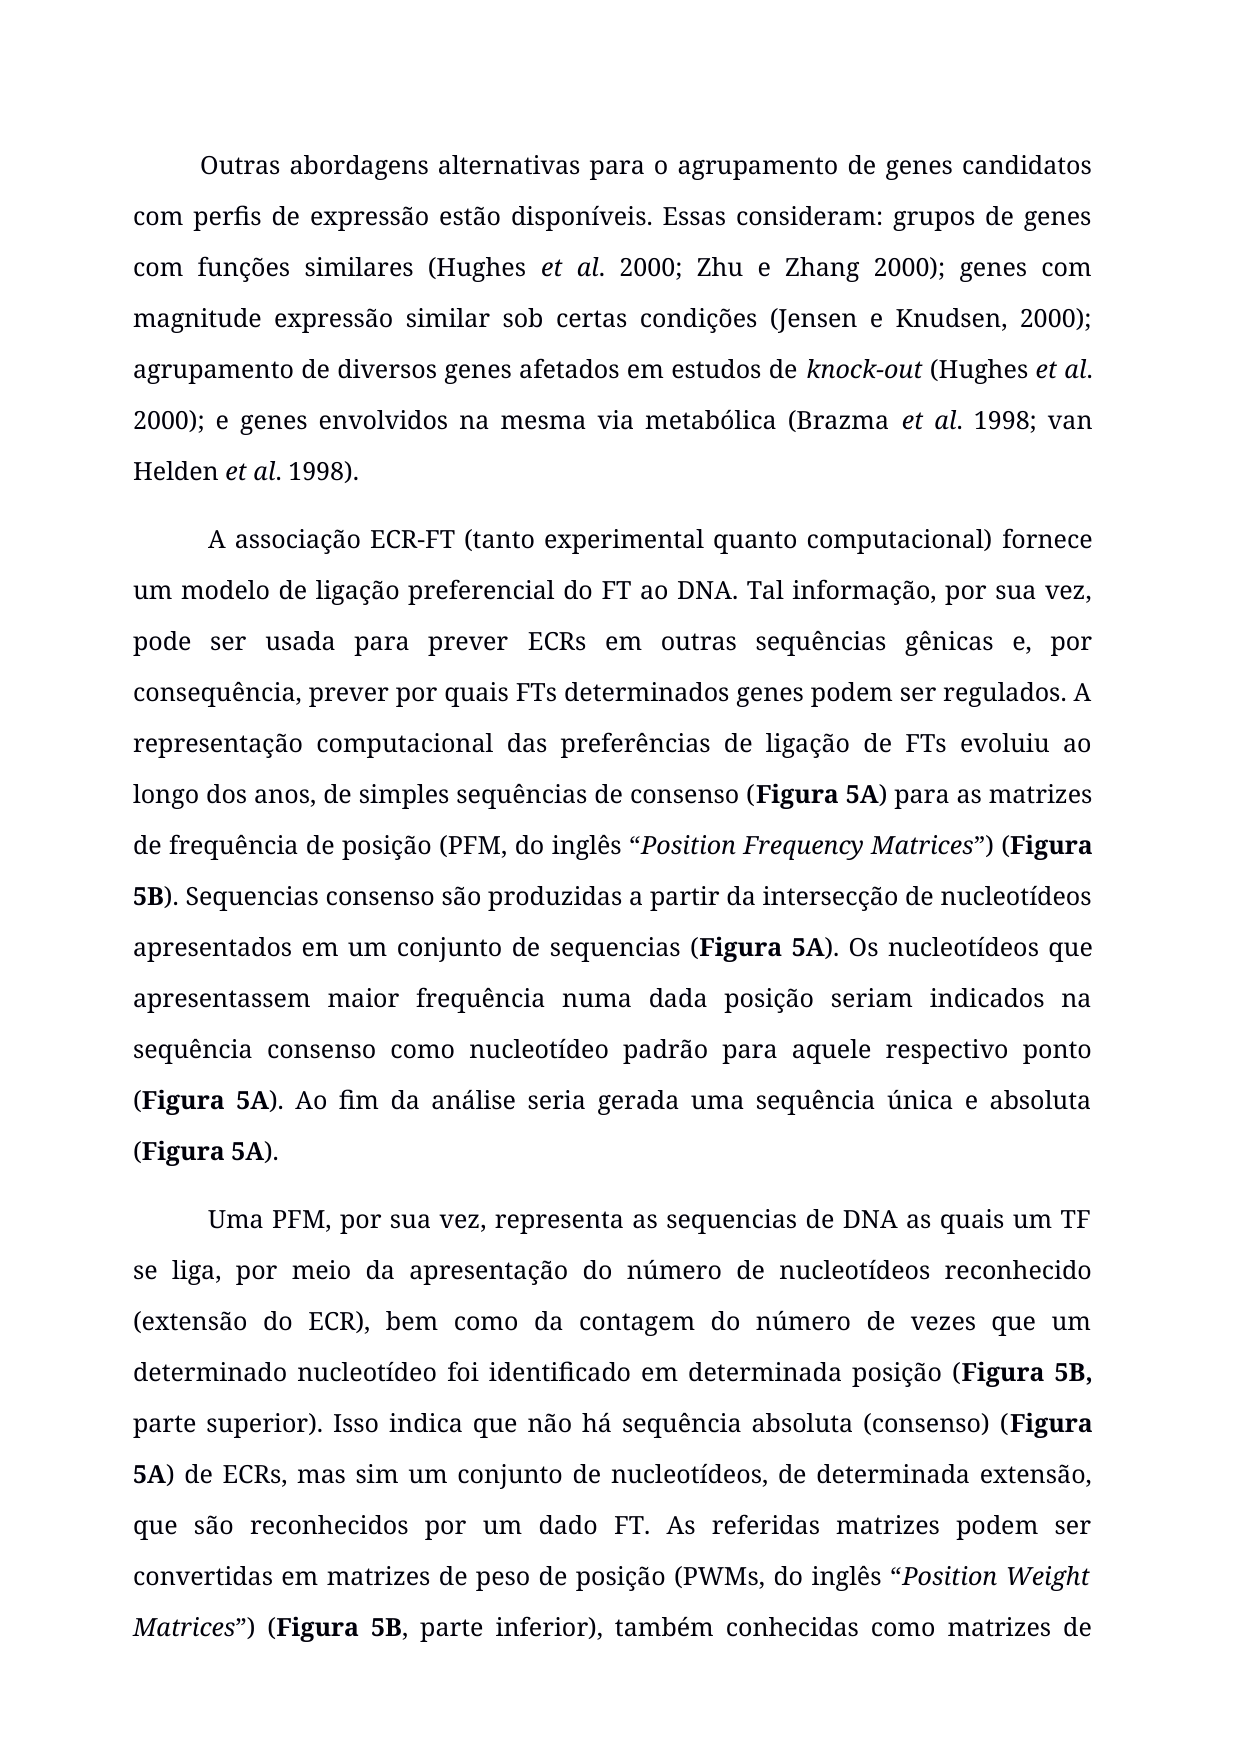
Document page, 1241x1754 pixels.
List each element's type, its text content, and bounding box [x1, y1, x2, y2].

text Outras abordagens alternativas para o agrupamento de genes candidatos com perfis de expressão estão disponíveis. Essas consideram: grupos de genes com funções similares (Hughes et al. 2000; Zhu e Zhang 2000); genes com magnitude expressão similar sob certas condições (Jensen e Knudsen, 2000); agrupamento de diversos genes afetados em estudos de knock-out (Hughes et al. 2000); e genes envolvidos na mesma via metabólica (Brazma et al. 1998; van Helden et al. 1998). [133, 148, 1093, 488]
text A associação ECR-FT (tanto experimental quanto computacional) fornece um modelo de ligação preferencial do FT ao DNA. Tal informação, por sua vez, pode ser usada para prever ECRs em outras sequências gênicas e, por consequência, prever por quais FTs determinados genes podem ser regulados. A representação computacional das preferências de ligação de FTs evoluiu ao longo dos anos, de simples sequências de consenso (Figura 5A) para as matrizes de frequência de posição (PFM, do inglês “Position Frequency Matrices”) (Figura 5B). Sequencias consenso são produzidas a partir da intersecção de nucleotídeos apresentados em um conjunto de sequencias (Figura 5A). Os nucleotídeos que apresentassem maior frequência numa dada posição seriam indicados na sequência consenso como nucleotídeo padrão para aquele respectivo ponto (Figura 5A). Ao fim da análise seria gerada uma sequência única e absoluta (Figura 5A). [133, 522, 1093, 1168]
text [133, 1202, 1093, 1644]
